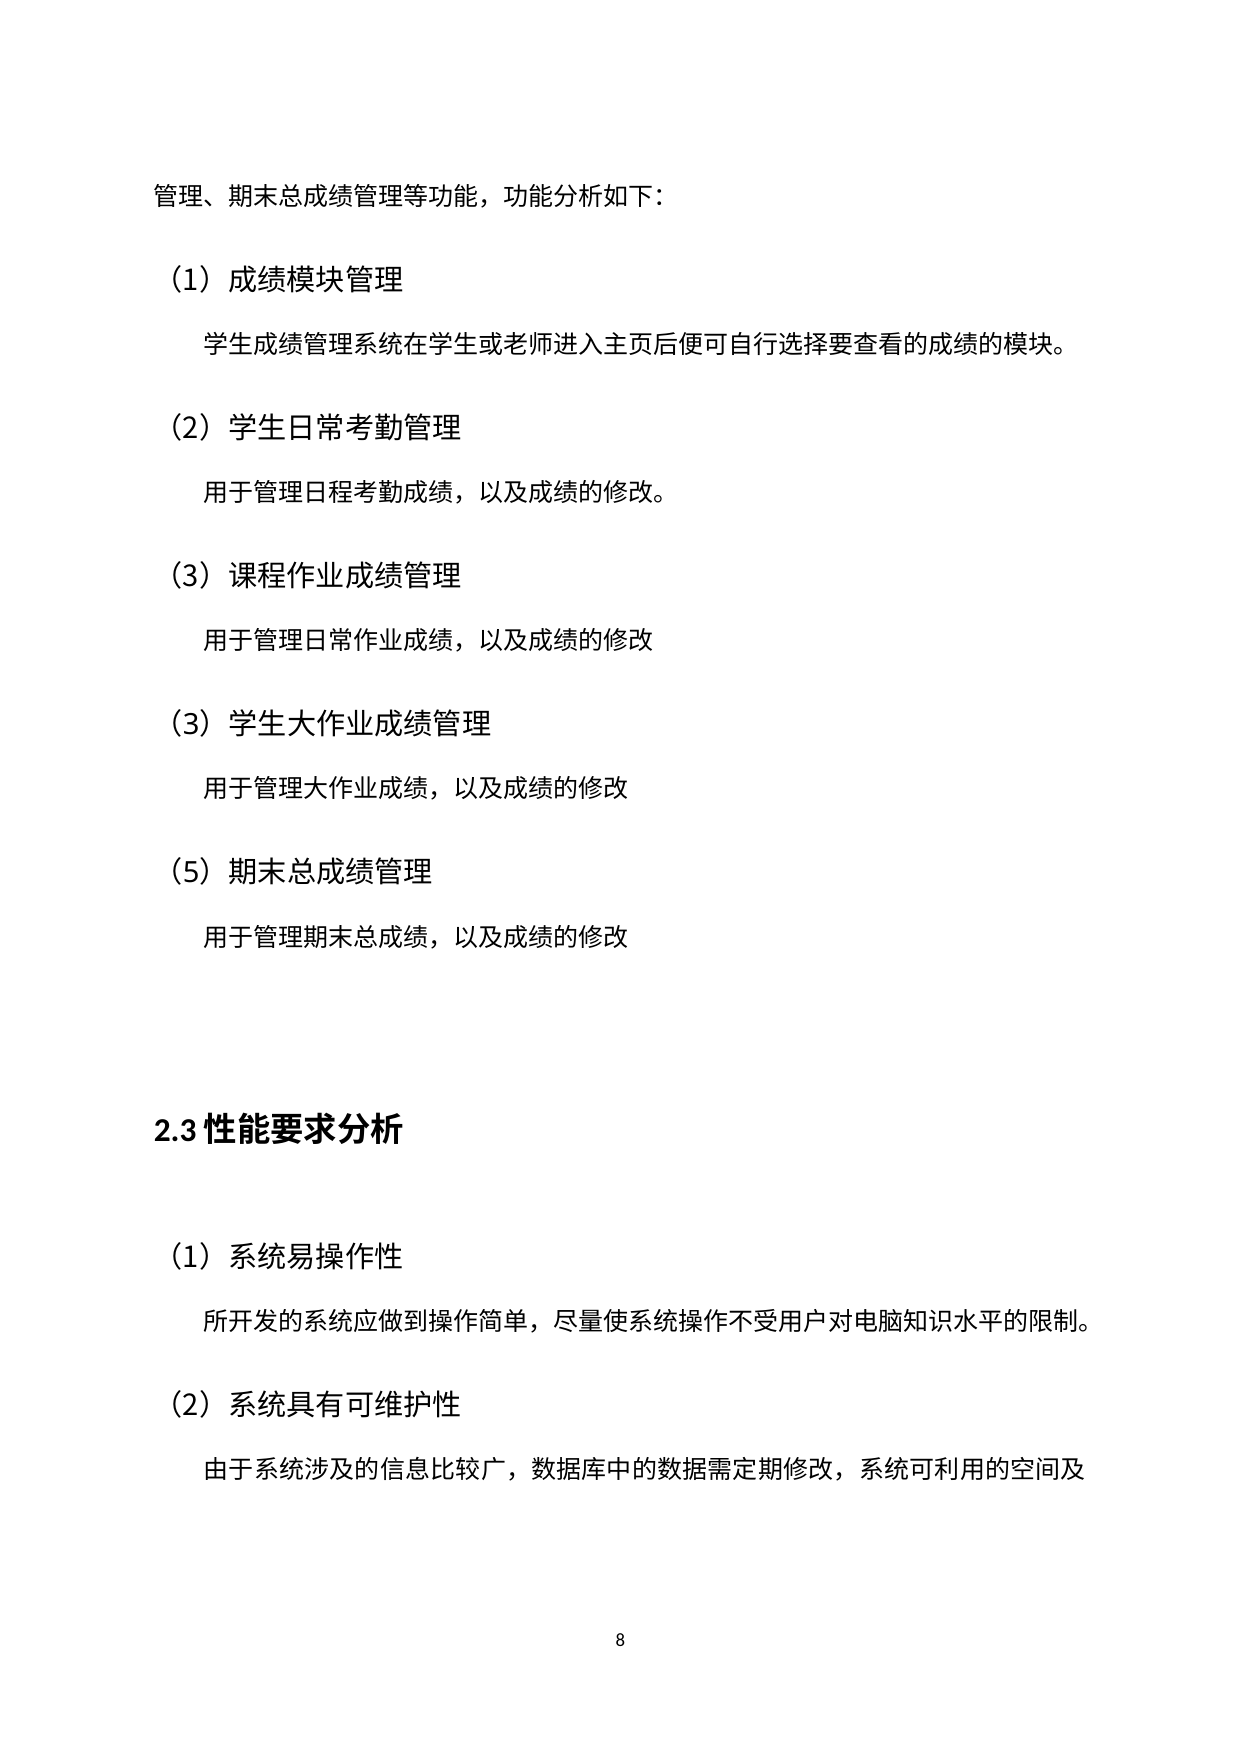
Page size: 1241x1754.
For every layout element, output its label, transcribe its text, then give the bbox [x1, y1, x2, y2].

text （5）期末总成绩管理 [153, 838, 1087, 903]
text 用于管理期末总成绩，以及成绩的修改 [153, 903, 1087, 968]
text （1）成绩模块管理 [153, 245, 1087, 310]
text 所开发的系统应做到操作简单，尽量使系统操作不受用户对电脑知识水平的限制。 [153, 1287, 1087, 1352]
text （1）系统易操作性 [153, 1222, 1087, 1287]
text （3）课程作业成绩管理 [153, 541, 1087, 606]
list 学生大作业成绩管理 [153, 689, 1087, 754]
subtitle 2.3 性能要求分析 [153, 1095, 1087, 1160]
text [153, 1435, 1087, 1500]
text 用于管理日程考勤成绩，以及成绩的修改。 [153, 458, 1087, 523]
text 用于管理大作业成绩，以及成绩的修改 [153, 754, 1087, 819]
text （2）系统具有可维护性 [153, 1370, 1087, 1435]
text 学生成绩管理系统在学生或老师进入主页后便可自行选择要查看的成绩的模块。 [153, 310, 1087, 375]
text 用于管理日常作业成绩，以及成绩的修改 [153, 606, 1087, 671]
list 学生日常考勤管理 [153, 393, 1087, 458]
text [153, 162, 1087, 227]
